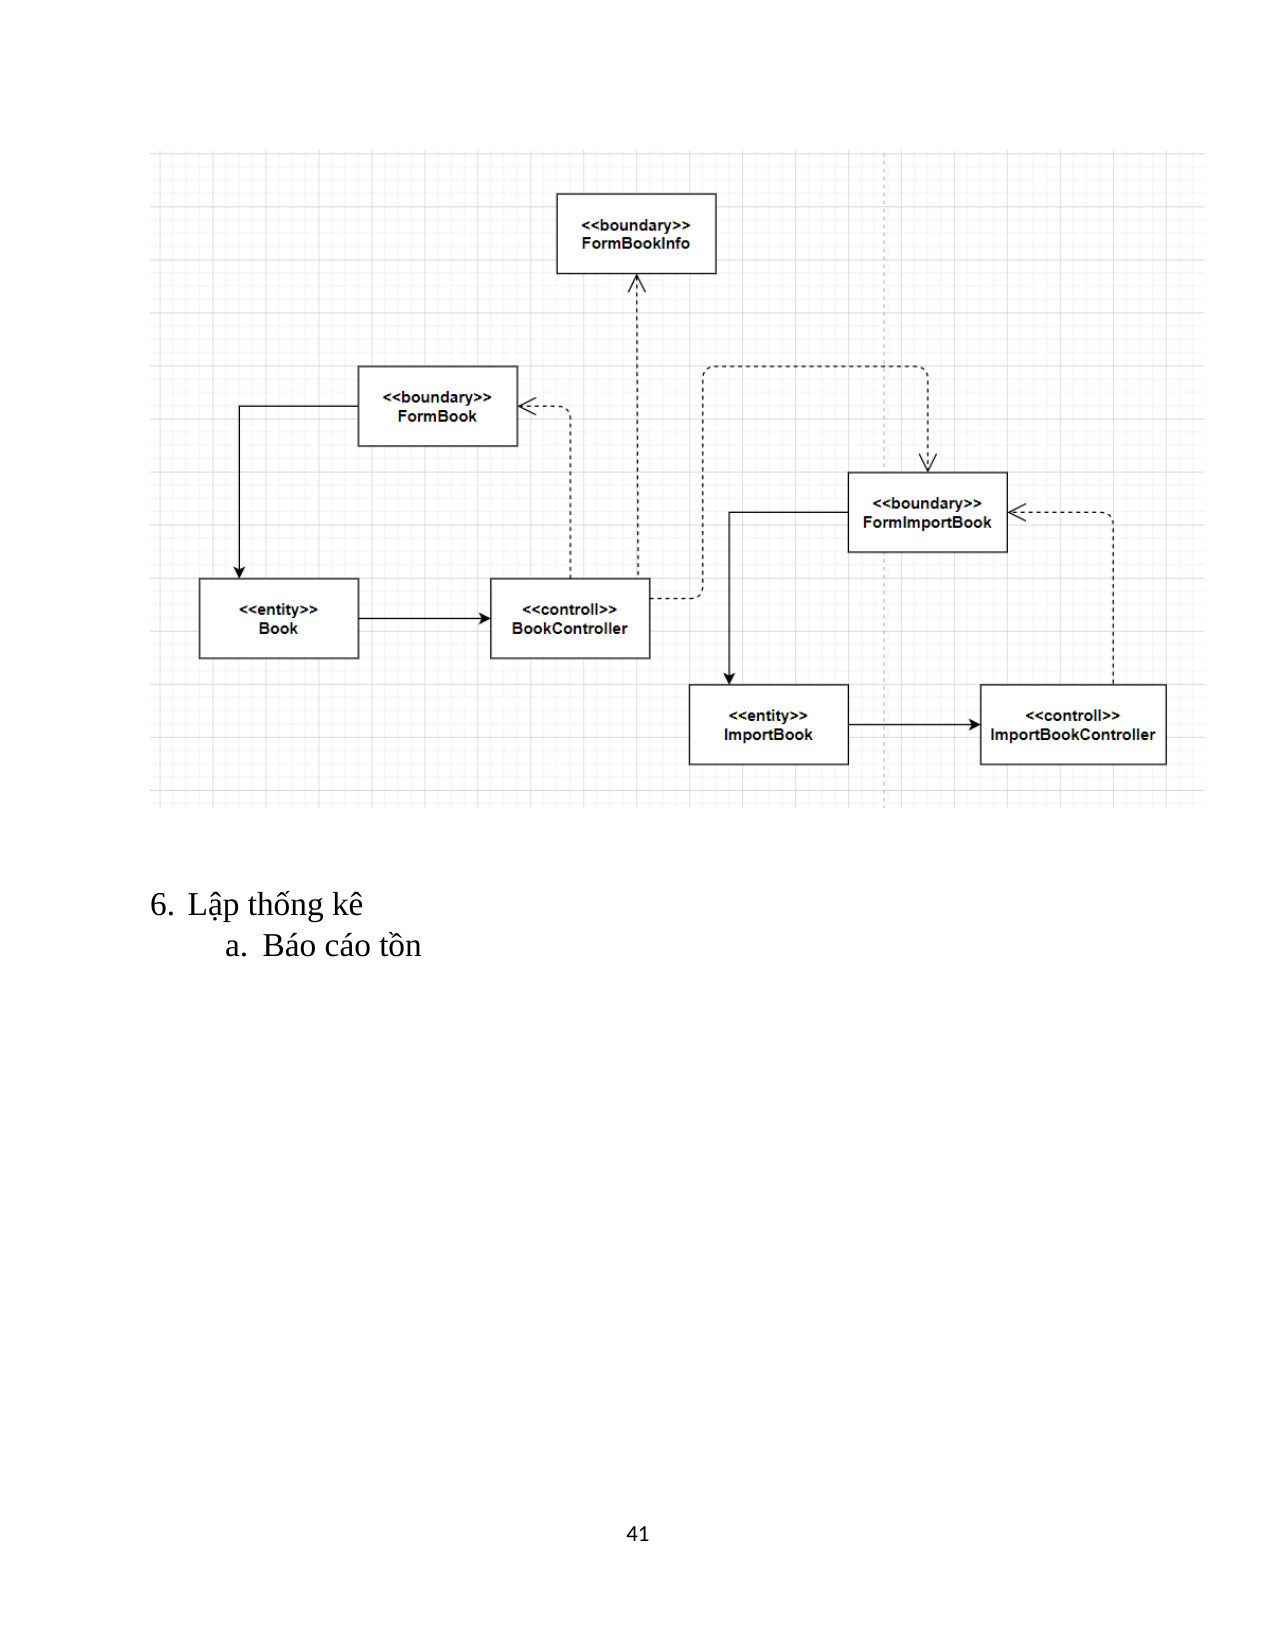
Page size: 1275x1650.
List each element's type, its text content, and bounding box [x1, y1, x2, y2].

list Lập thống kê [150, 884, 1125, 923]
picture [150, 150, 1205, 808]
list Báo cáo tồn [225, 926, 1125, 964]
